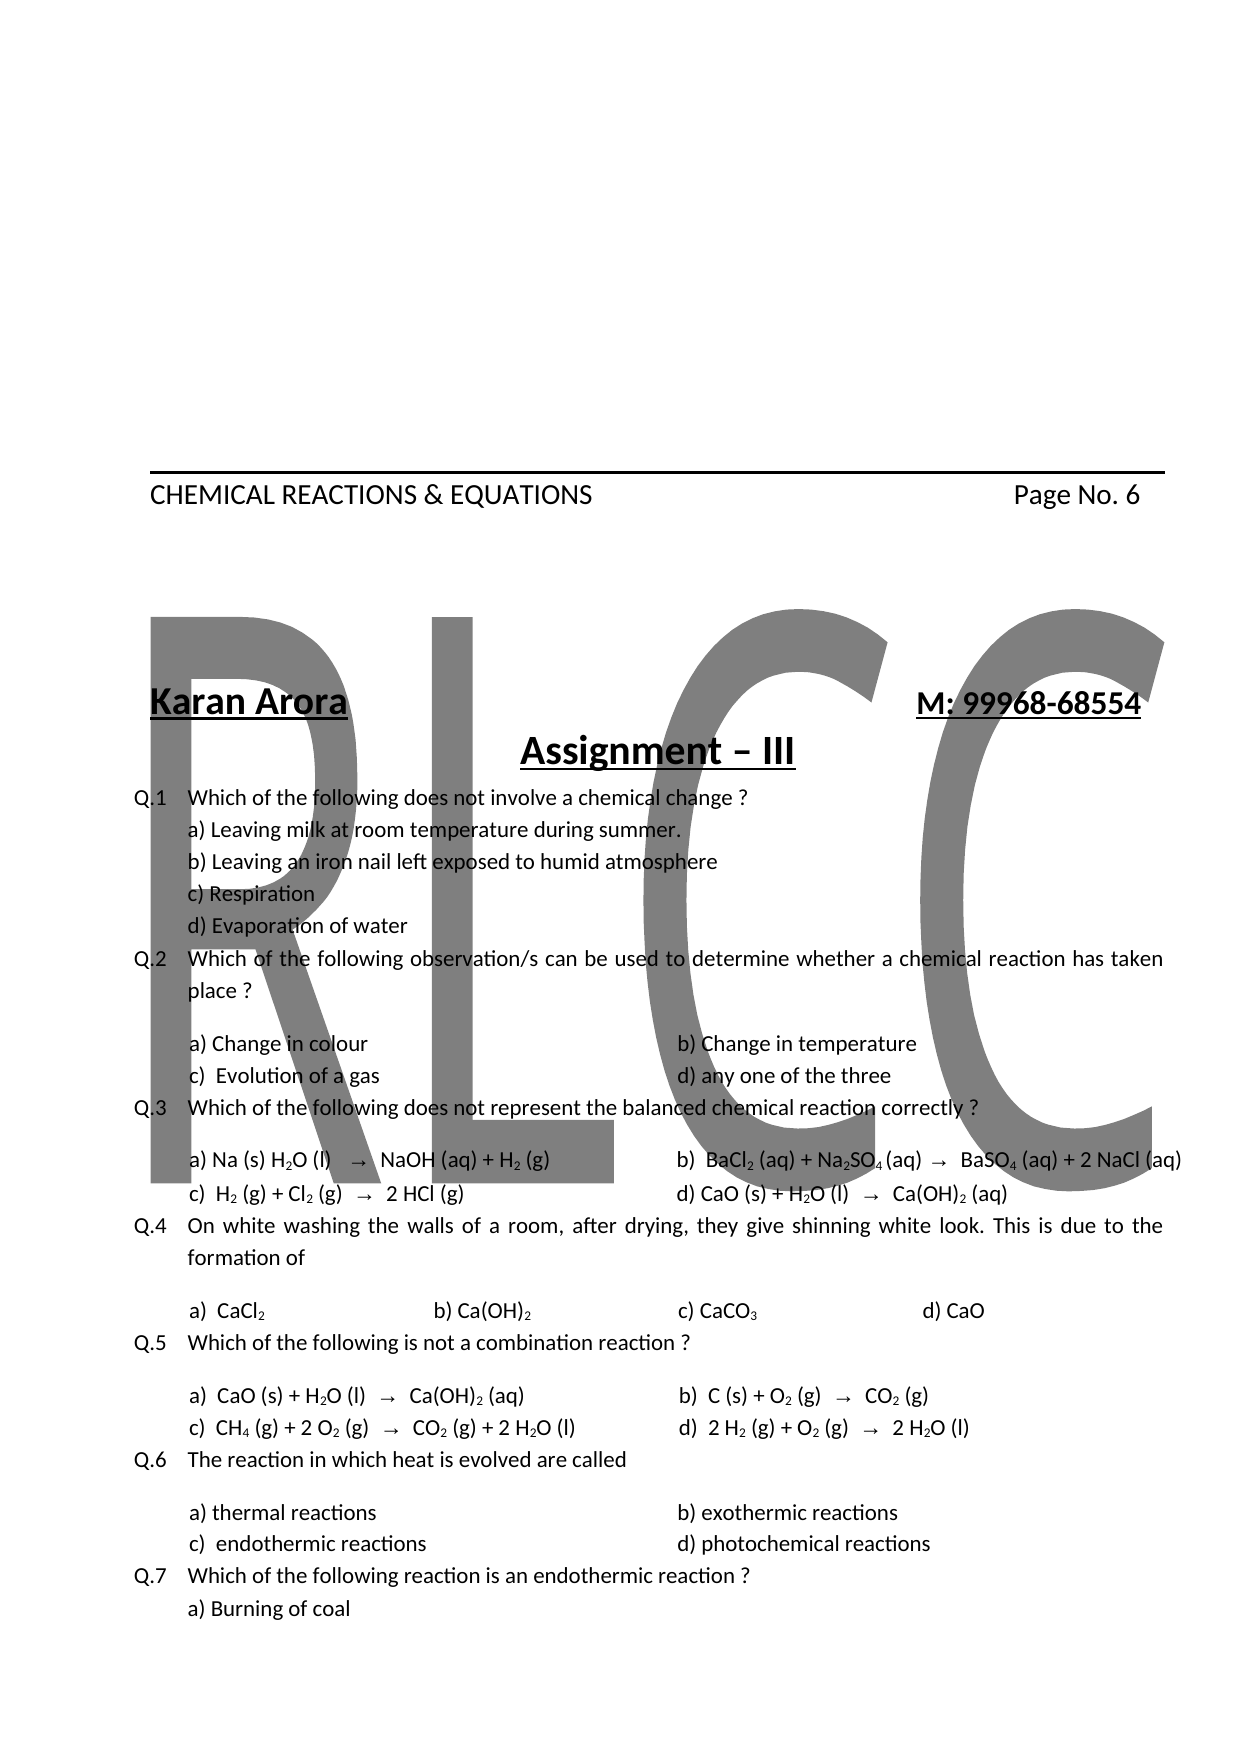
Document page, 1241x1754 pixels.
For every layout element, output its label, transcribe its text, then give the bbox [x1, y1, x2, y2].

list a) Burning of coal [187, 1594, 1165, 1622]
list c) Respiration [187, 879, 1165, 907]
list Which of the following does not represent the balanced chemical reaction correctly ? [150, 1093, 1165, 1121]
table_cell d) photochemical reactions [676, 1530, 1165, 1561]
table_cell c) Evolution of a gas [188, 1061, 676, 1093]
table_header b) BaCl2 (aq) + Na2SO4 (aq) → BaSO4 (aq) + 2 NaCl (aq) [675, 1146, 1199, 1179]
table_header b) Change in temperature [676, 1029, 1165, 1061]
text CHEMICAL REACTIONS & EQUATIONS Page No. 6 [150, 474, 1165, 512]
list Which of the following does not involve a chemical change ? [150, 783, 1165, 811]
list Which of the following is not a combination reaction ? [150, 1328, 1165, 1356]
table_header b) C (s) + O2 (g) → CO2 (g) [677, 1381, 1165, 1413]
table_header a) CaCl2 [188, 1296, 432, 1328]
list a) Leaving milk at room temperature during summer. [187, 815, 1165, 843]
table_header a) thermal reactions [188, 1498, 676, 1529]
table_header a) Change in colour [188, 1029, 676, 1061]
table_cell c) endothermic reactions [188, 1530, 676, 1561]
table_cell c) CH4 (g) + 2 O2 (g) → CO2 (g) + 2 H2O (l) [188, 1413, 677, 1445]
table_header b) exothermic reactions [676, 1498, 1165, 1529]
table_header a) CaO (s) + H2O (l) → Ca(OH)2 (aq) [188, 1381, 677, 1413]
text Karan Arora M: 99968-68554 [150, 676, 1165, 724]
table_header a) Na (s) H2O (l) → NaOH (aq) + H2 (g) [188, 1146, 675, 1179]
list d) Evaporation of water [187, 911, 1165, 939]
table_cell c) H2 (g) + Cl2 (g) → 2 HCl (g) [188, 1179, 675, 1211]
table_header b) Ca(OH)2 [432, 1296, 676, 1328]
table_header c) CaCO3 [676, 1296, 921, 1328]
table_cell d) 2 H2 (g) + O2 (g) → 2 H2O (l) [677, 1413, 1165, 1445]
table_cell d) any one of the three [676, 1061, 1165, 1093]
list On white washing the walls of a room, after drying, they give shinning white look. This is due to the formation of [150, 1211, 1165, 1271]
list The reaction in which heat is evolved are called [150, 1445, 1165, 1473]
list Which of the following observation/s can be used to determine whether a chemical reaction has taken place ? [150, 944, 1165, 1004]
list b) Leaving an iron nail left exposed to humid atmosphere [187, 847, 1165, 875]
text Assignment – III [150, 724, 1165, 775]
table_cell d) CaO (s) + H2O (l) → Ca(OH)2 (aq) [675, 1179, 1199, 1211]
list Which of the following reaction is an endothermic reaction ? [150, 1561, 1165, 1589]
table_header d) CaO [921, 1296, 1165, 1328]
